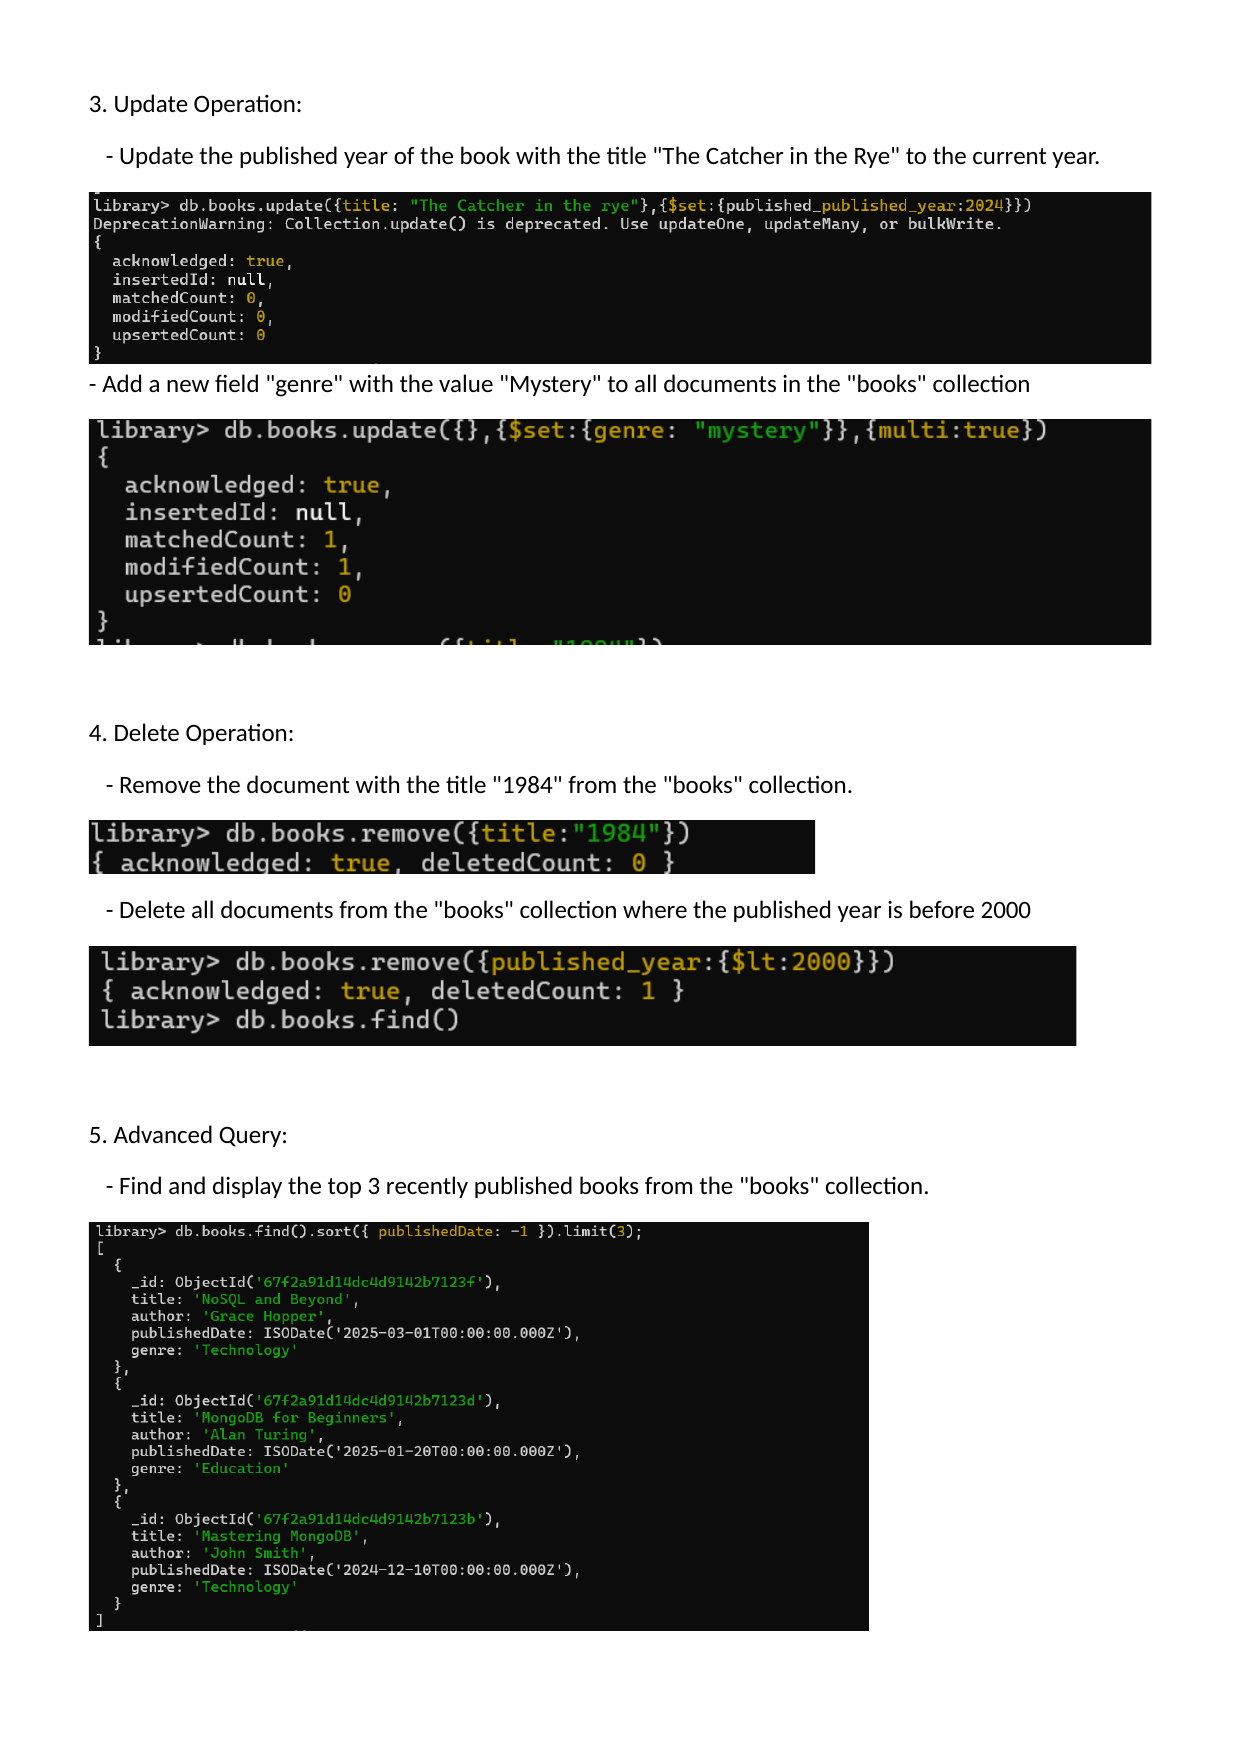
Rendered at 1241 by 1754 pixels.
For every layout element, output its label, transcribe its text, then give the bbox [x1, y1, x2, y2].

text - Delete all documents from the "books" collection where the published year is before 2000 [89, 894, 1152, 925]
picture [88, 192, 1152, 364]
text 4. Delete Operation: [89, 717, 1152, 748]
text 3. Update Operation: [89, 89, 1152, 119]
picture [88, 820, 816, 874]
text - Remove the document with the title "1984" from the "books" collection. [89, 769, 1152, 799]
picture [88, 946, 1077, 1046]
text - Add a new field "genre" with the value "Mystery" to all documents in the "books" collection [89, 364, 1152, 398]
picture [88, 419, 1152, 645]
text 5. Advanced Query: [89, 1119, 1152, 1149]
text - Find and display the top 3 recently published books from the "books" collection. [89, 1171, 1152, 1201]
picture [88, 1222, 869, 1631]
text - Update the published year of the book with the title "The Catcher in the Rye" to the current year. [89, 140, 1152, 171]
